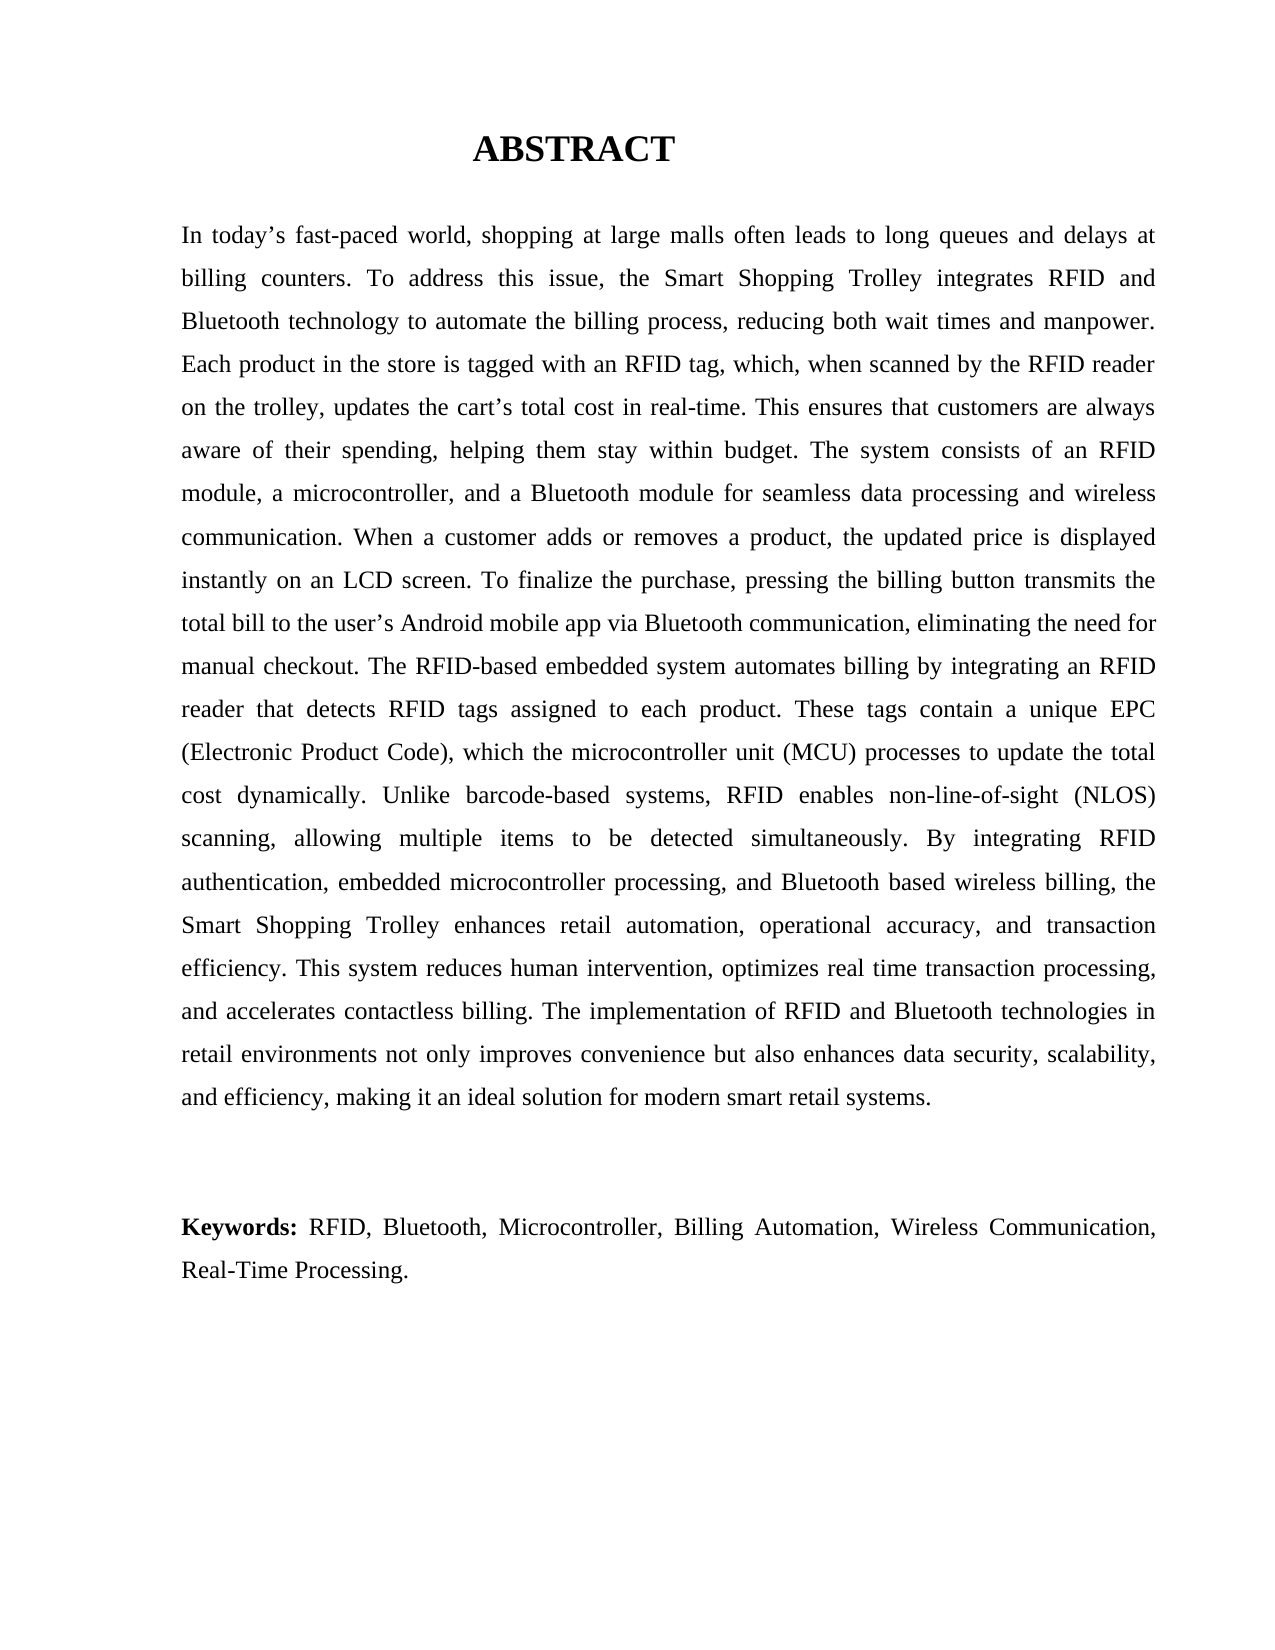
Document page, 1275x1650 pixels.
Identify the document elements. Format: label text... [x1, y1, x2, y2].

text Keywords: RFID, Bluetooth, Microcontroller, Billing Automation, Wireless Communication, Real-Time Processing. [181, 1212, 1157, 1283]
text ABSTRACT [472, 126, 1157, 169]
text In today’s fast-paced world, shopping at large malls often leads to long queues and delays at billing counters. To address this issue, the Smart Shopping Trolley integrates RFID and Bluetooth technology to automate the billing process, reducing both wait times and manpower. Each product in the store is tagged with an RFID tag, which, when scanned by the RFID reader on the trolley, updates the cart’s total cost in real-time. This ensures that customers are always aware of their spending, helping them stay within budget. The system consists of an RFID module, a microcontroller, and a Bluetooth module for seamless data processing and wireless communication. When a customer adds or removes a product, the updated price is displayed instantly on an LCD screen. To finalize the purchase, pressing the billing button transmits the total bill to the user’s Android mobile app via Bluetooth communication, eliminating the need for manual checkout. The RFID-based embedded system automates billing by integrating an RFID reader that detects RFID tags assigned to each product. These tags contain a unique EPC (Electronic Product Code), which the microcontroller unit (MCU) processes to update the total cost dynamically. Unlike barcode-based systems, RFID enables non-line-of-sight (NLOS) scanning, allowing multiple items to be detected simultaneously. By integrating RFID authentication, embedded microcontroller processing, and Bluetooth based wireless billing, the Smart Shopping Trolley enhances retail automation, operational accuracy, and transaction efficiency. This system reduces human intervention, optimizes real time transaction processing, and accelerates contactless billing. The implementation of RFID and Bluetooth technologies in retail environments not only improves convenience but also enhances data security, scalability, and efficiency, making it an ideal solution for modern smart retail systems. [181, 220, 1157, 1111]
